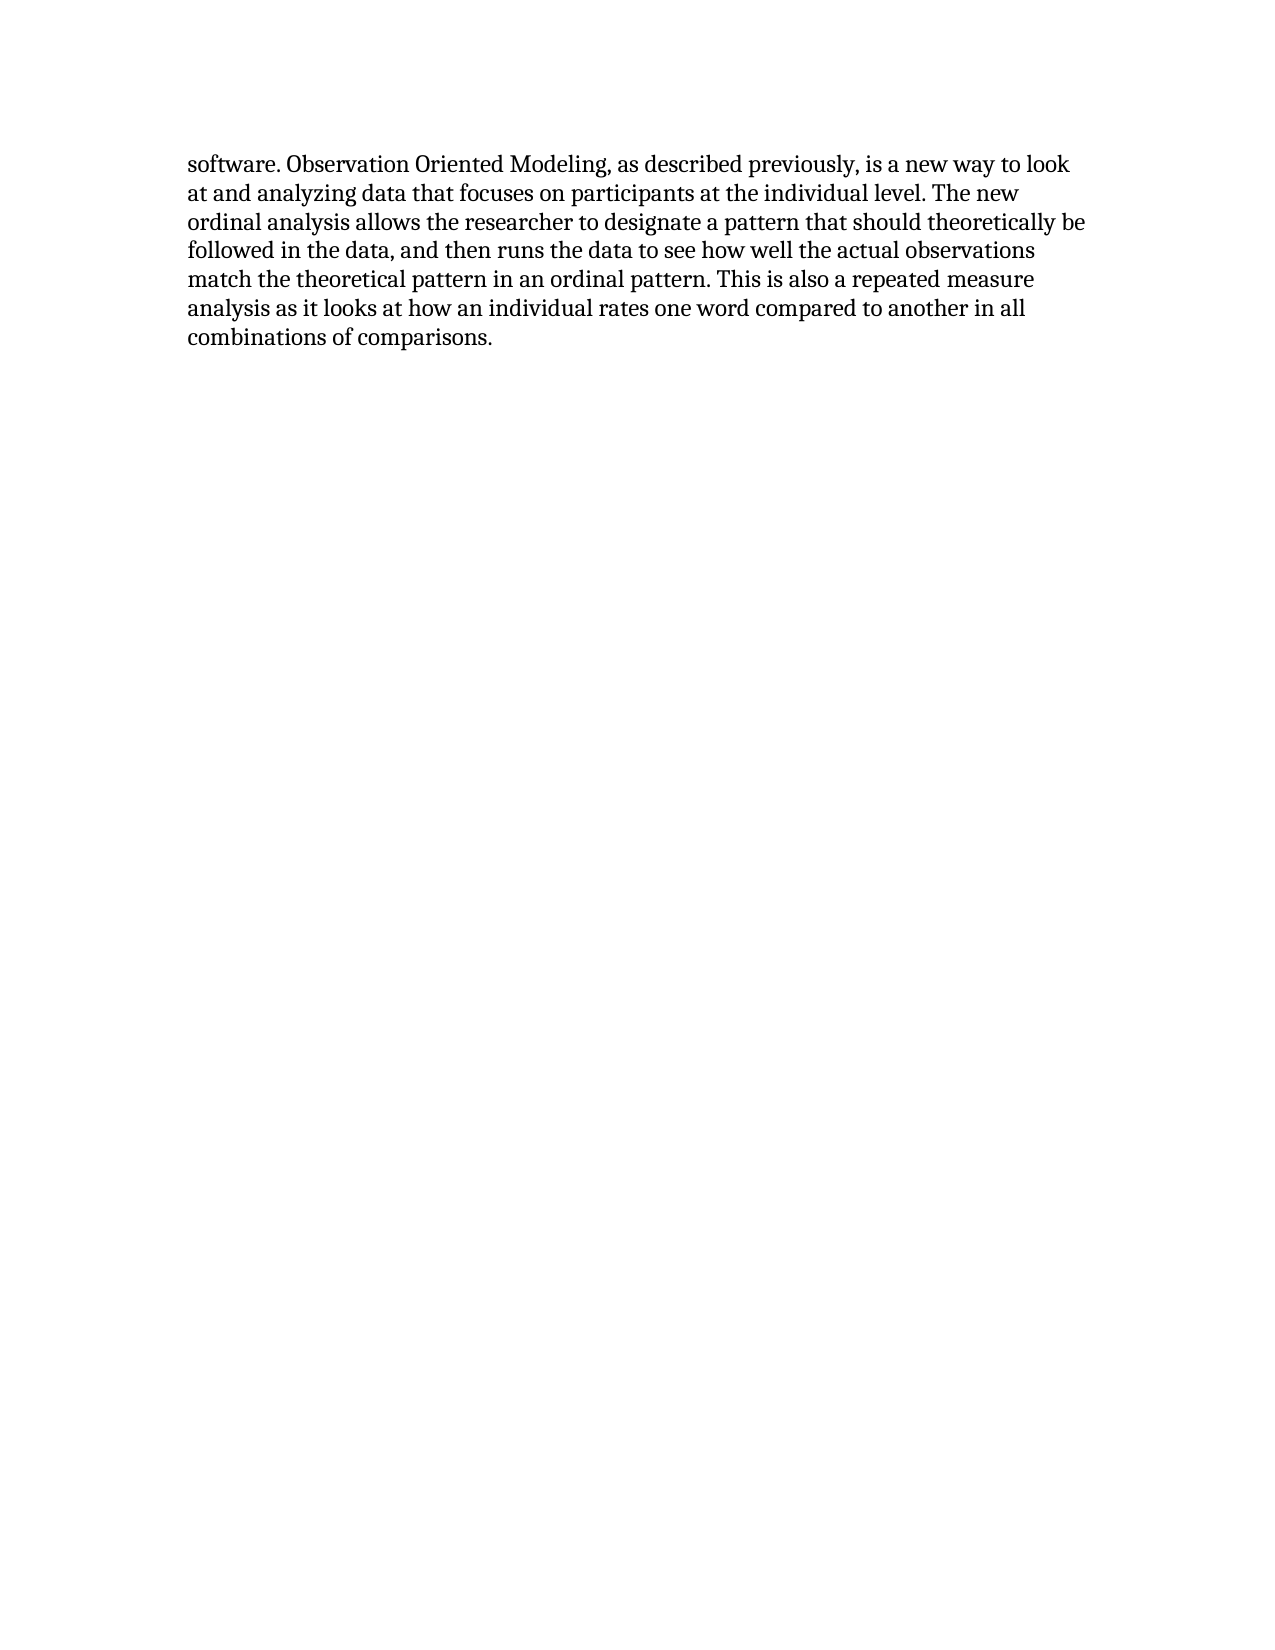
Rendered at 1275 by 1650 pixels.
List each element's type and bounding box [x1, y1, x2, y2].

text [187, 150, 1087, 351]
